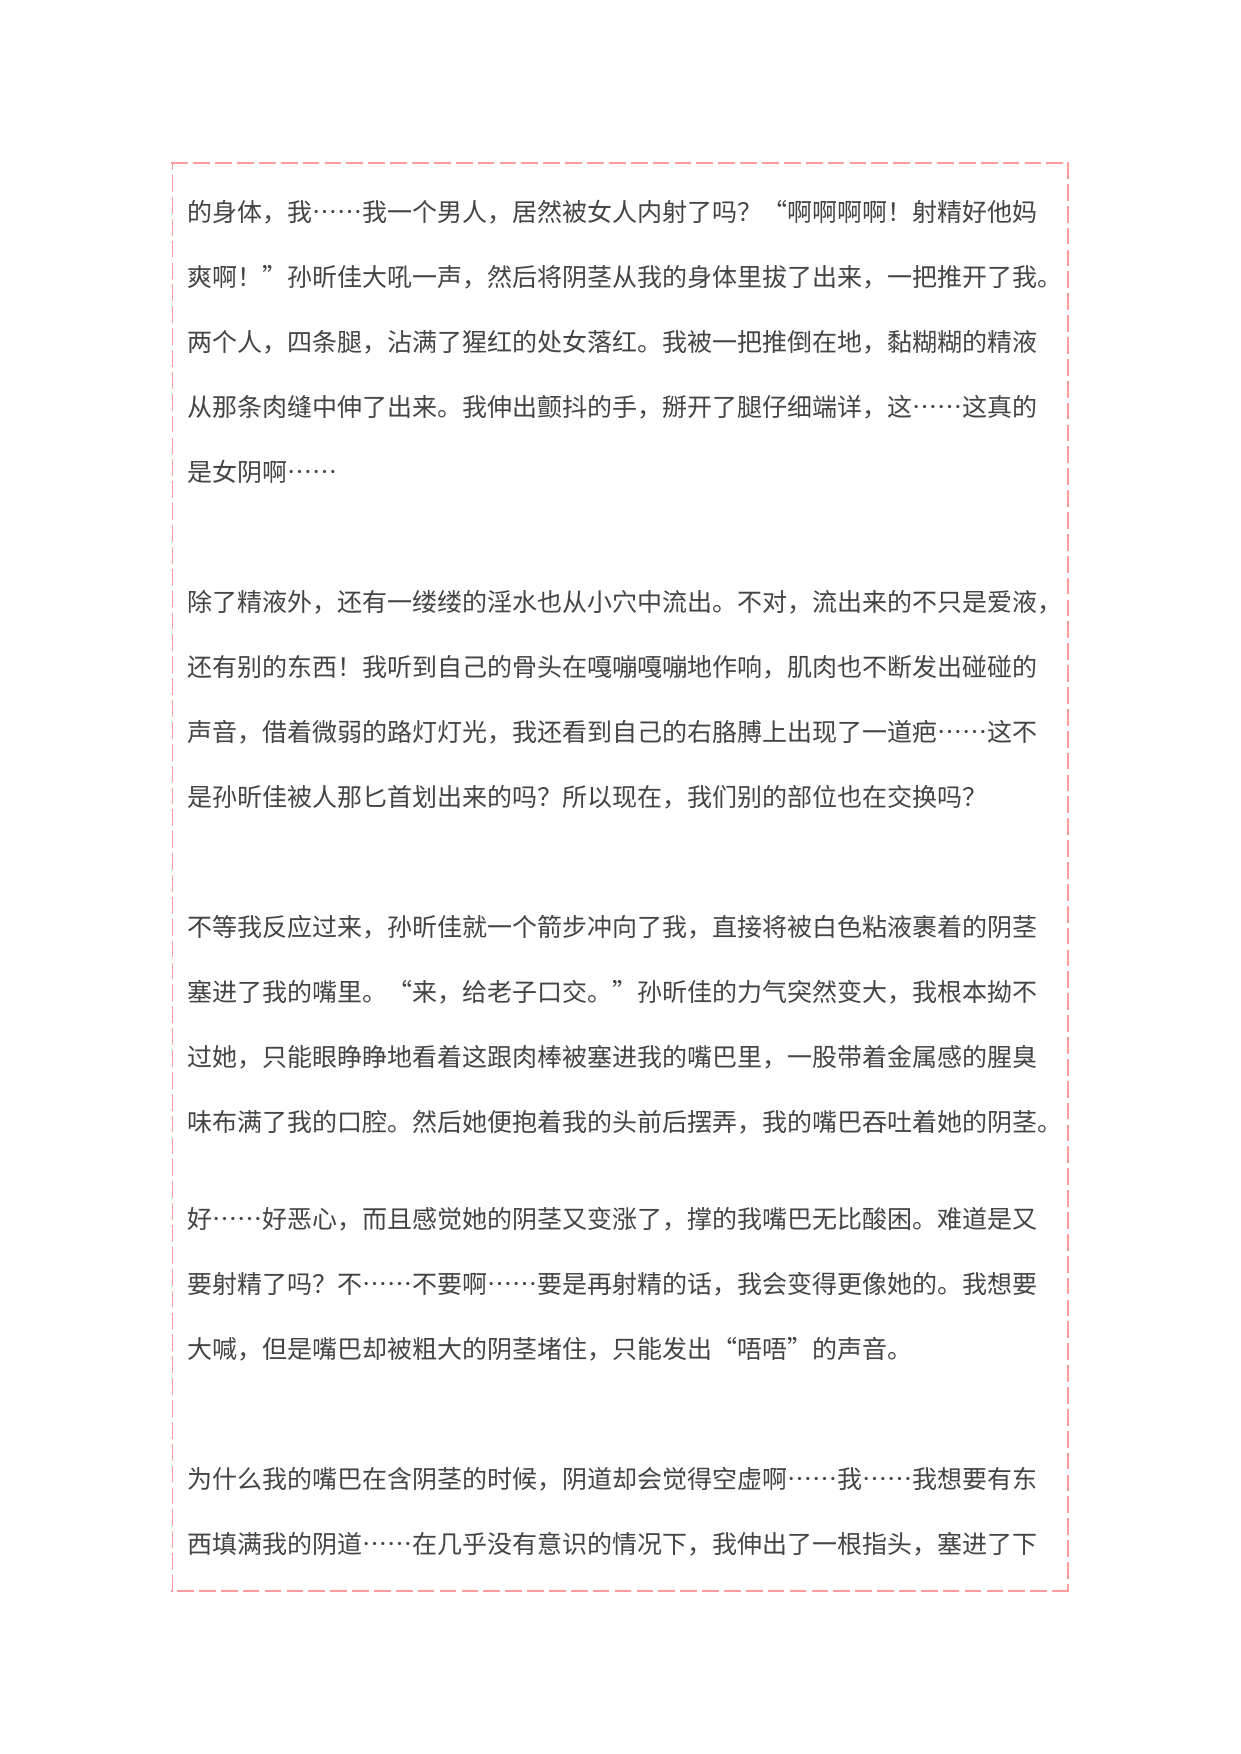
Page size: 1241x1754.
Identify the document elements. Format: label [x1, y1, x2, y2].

text [171, 162, 1069, 1592]
